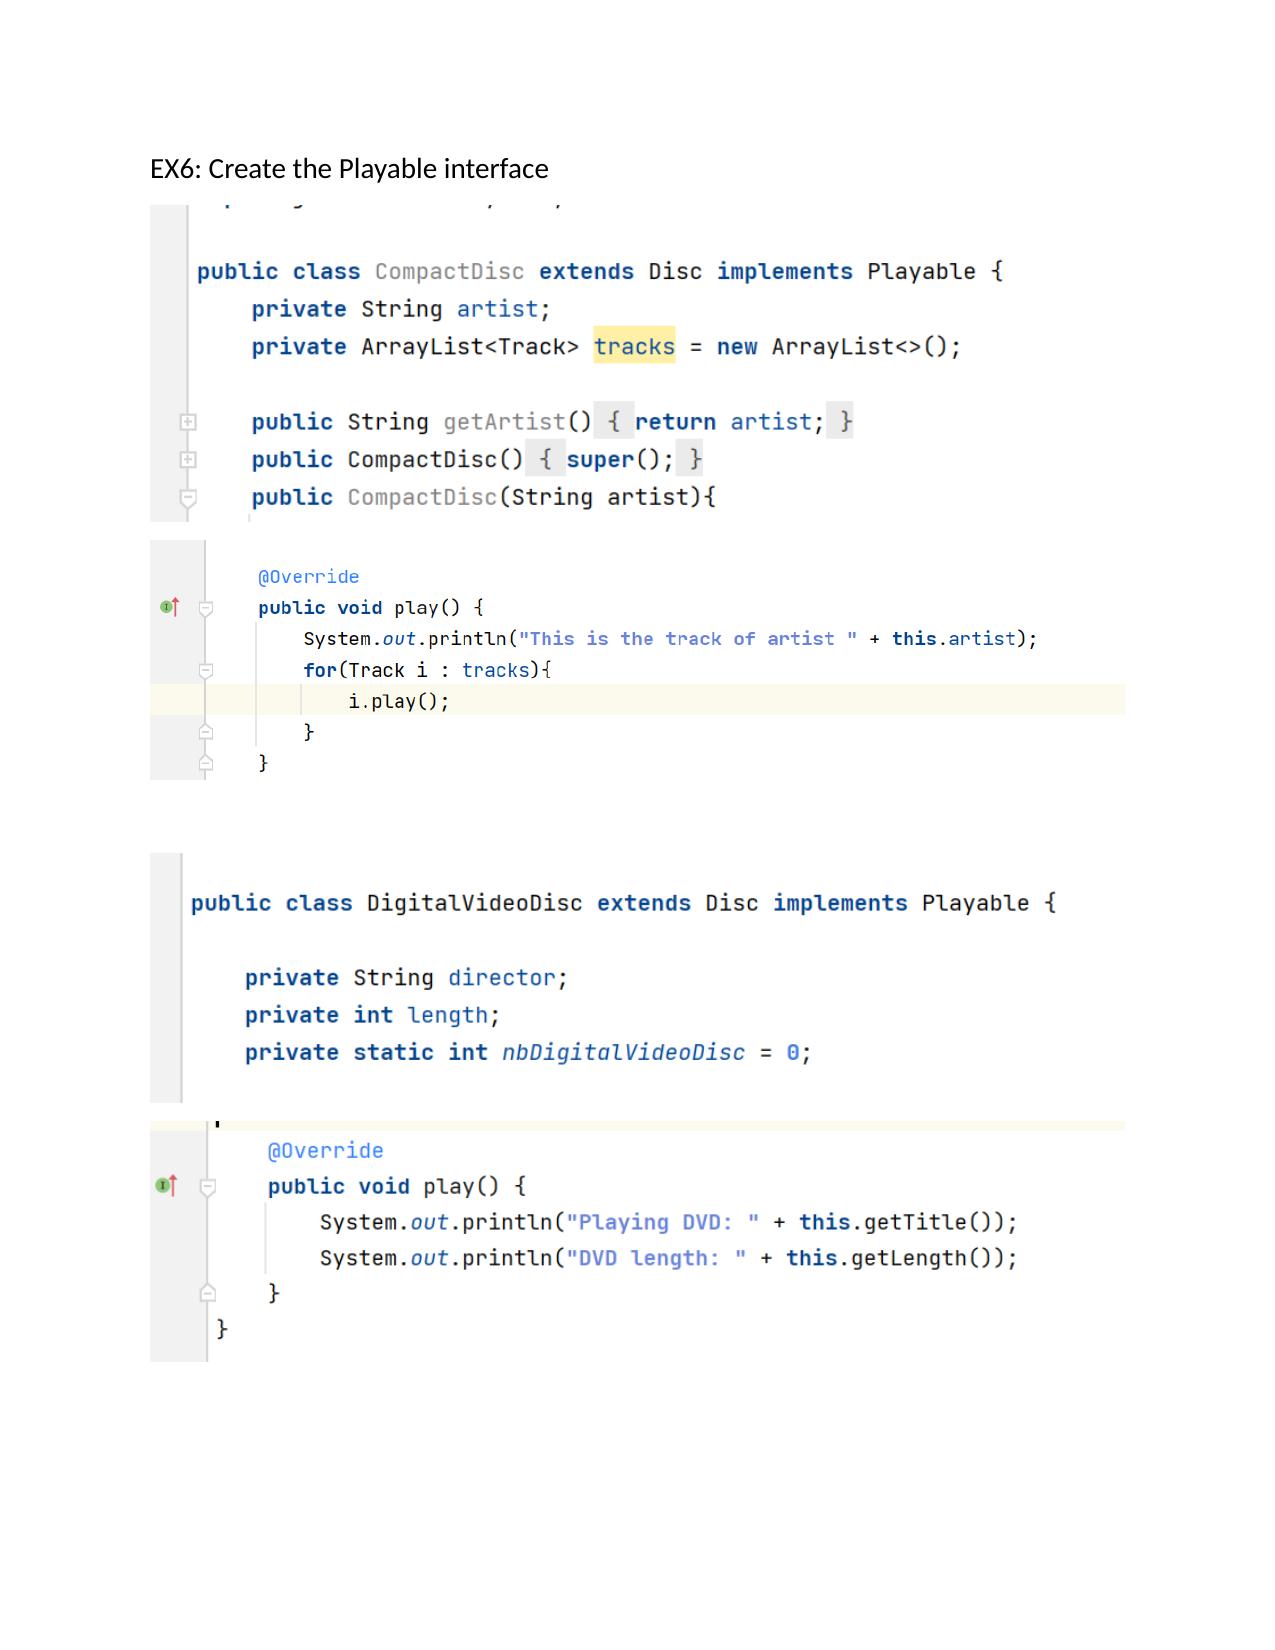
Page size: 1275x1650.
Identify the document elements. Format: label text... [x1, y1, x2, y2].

picture [150, 853, 1125, 1103]
picture [150, 1121, 1125, 1362]
text EX6: Create the Playable interface [150, 150, 1125, 186]
picture [150, 540, 1125, 780]
picture [150, 205, 1125, 522]
